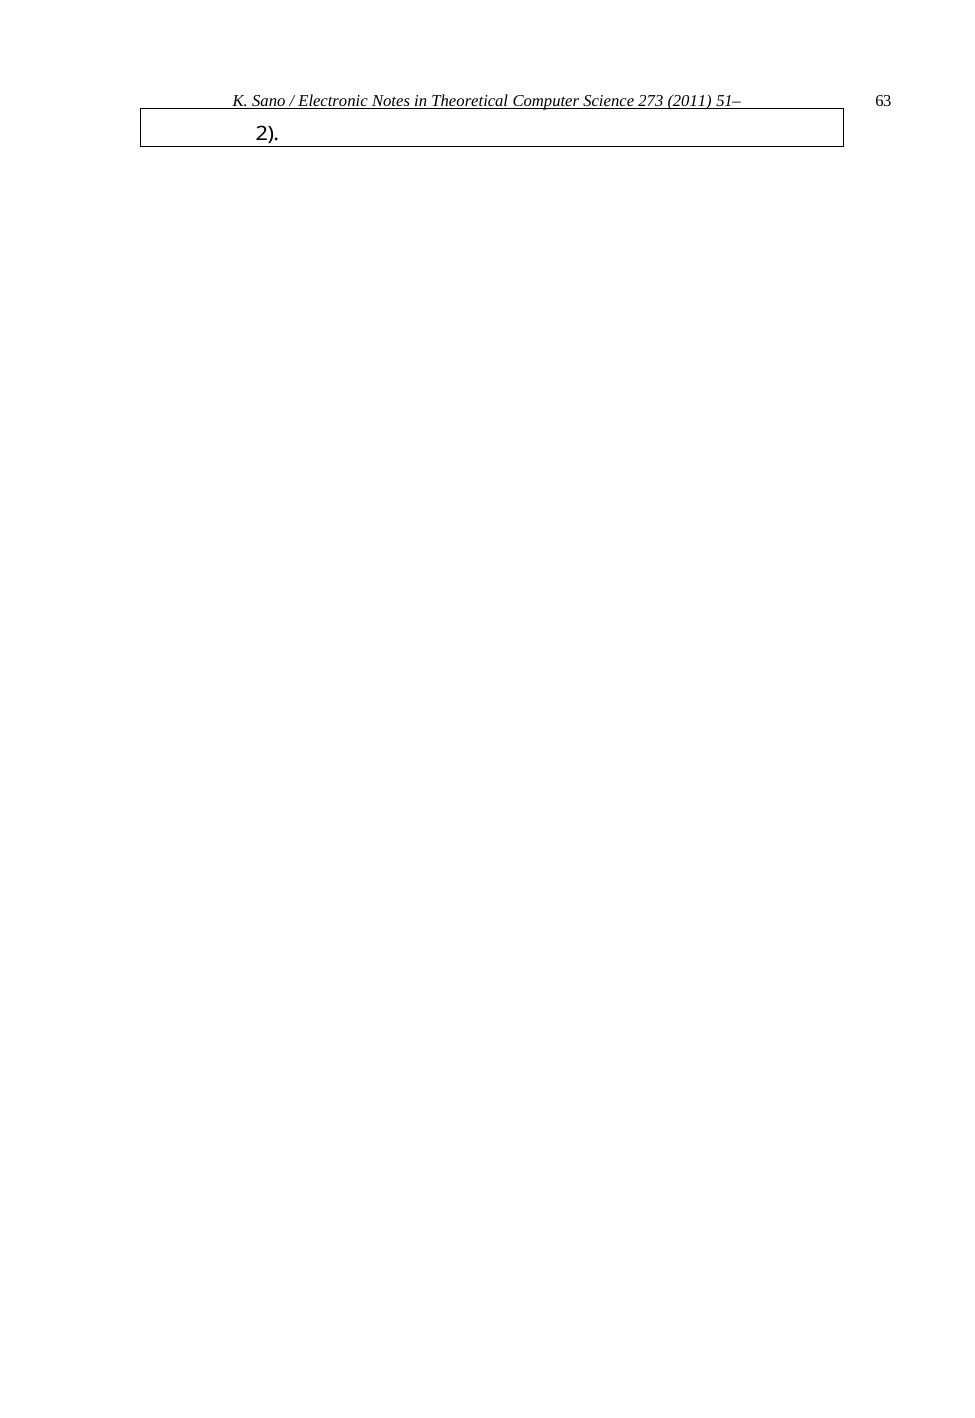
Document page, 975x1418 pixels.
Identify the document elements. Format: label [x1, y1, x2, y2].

table_cell [141, 109, 843, 146]
